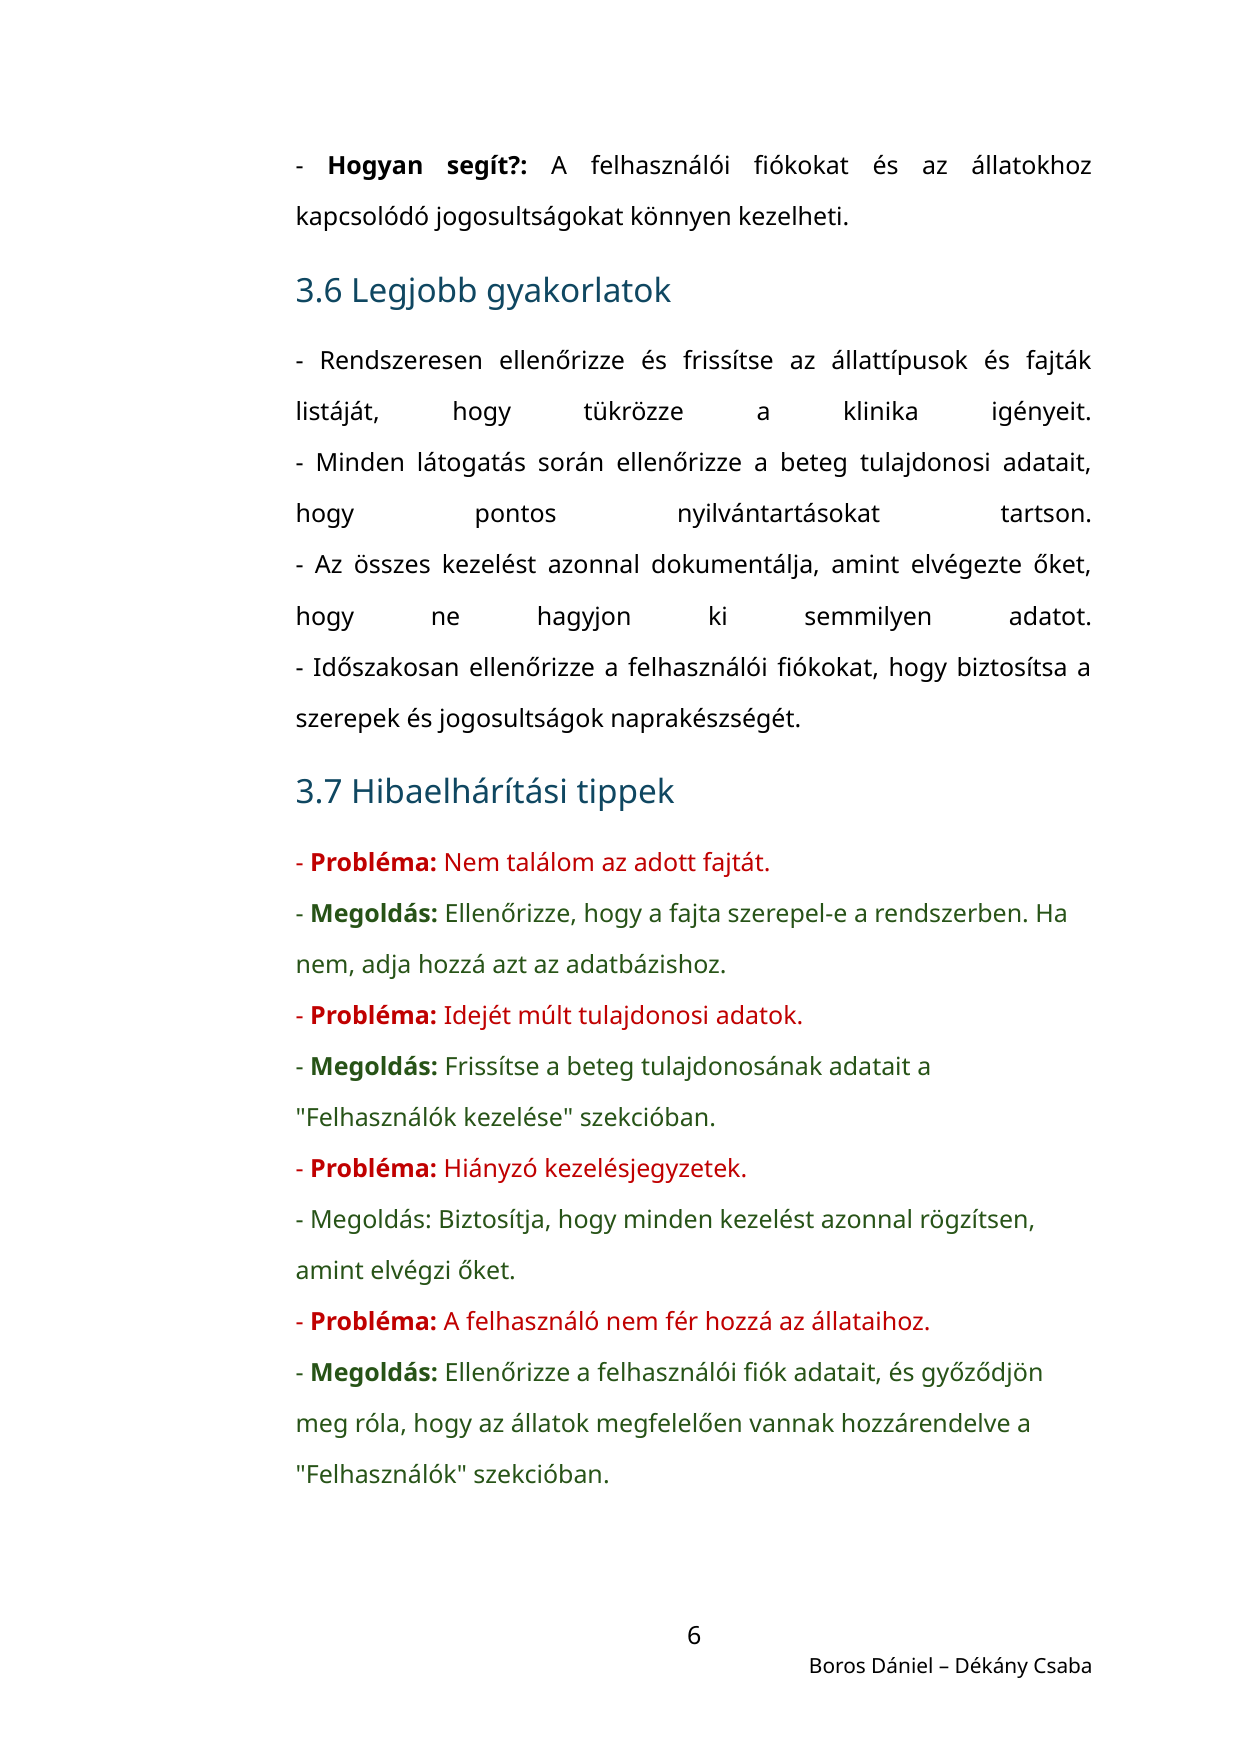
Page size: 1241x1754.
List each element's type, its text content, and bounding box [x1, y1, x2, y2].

text - Rendszeresen ellenőrizze és frissítse az állattípusok és fajták listáját, hogy tükrözze a klinika igényeit. - Minden látogatás során ellenőrizze a beteg tulajdonosi adatait, hogy pontos nyilvántartásokat tartson. - Az összes kezelést azonnal dokumentálja, amint elvégezte őket, hogy ne hagyjon ki semmilyen adatot. - Időszakosan ellenőrizze a felhasználói fiókokat, hogy biztosítsa a szerepek és jogosultságok naprakészségét. [295, 343, 1092, 734]
subtitle 3.7 Hibaelhárítási tippek [295, 768, 1092, 813]
subtitle 3.6 Legjobb gyakorlatok [295, 266, 1092, 312]
